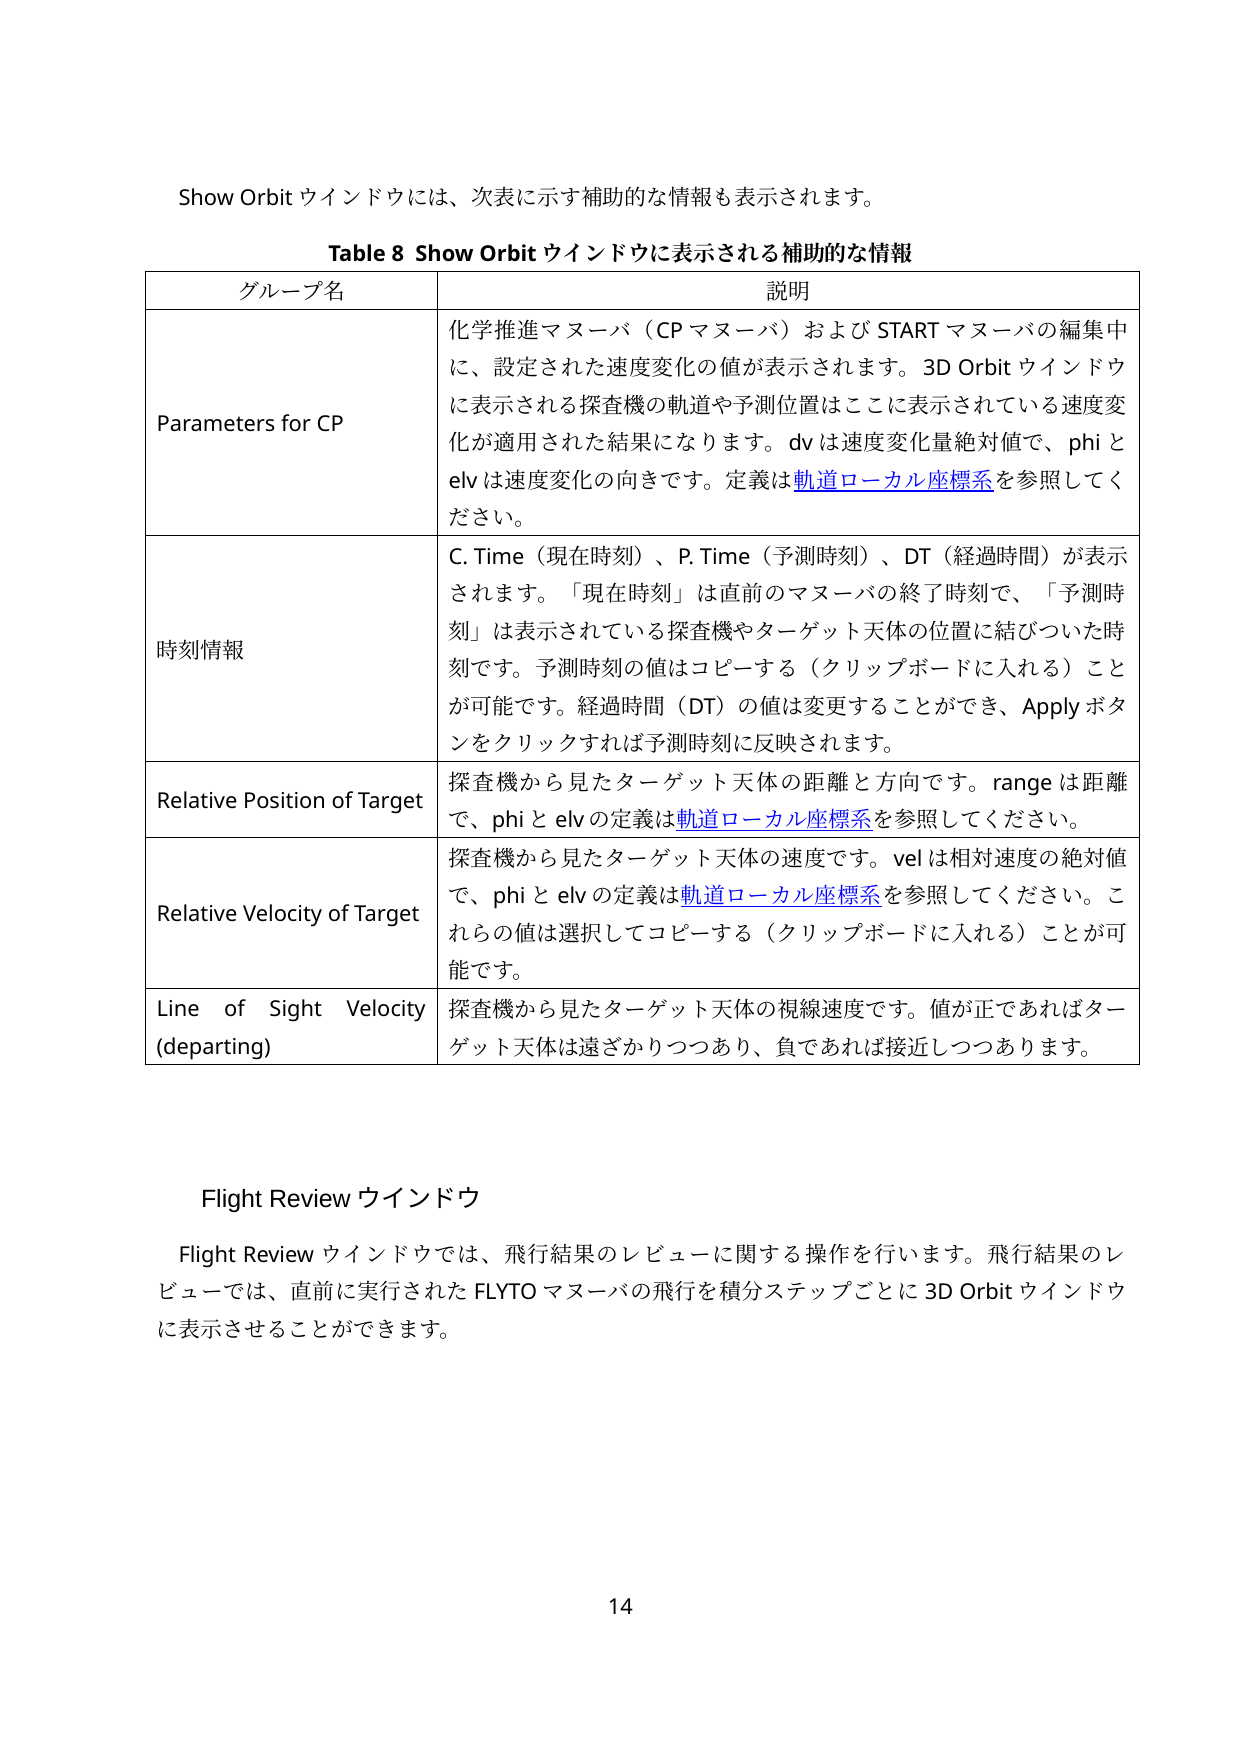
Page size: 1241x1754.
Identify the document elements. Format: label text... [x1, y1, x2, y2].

table_cell Parameters for CP [146, 310, 437, 535]
text Flight Reviewウインドウでは、飛行結果のレビューに関する操作を行います。飛行結果のレビューでは、直前に実行されたFLYTOマヌーバの飛行を積分ステップごとに3D Orbitウインドウに表示させることができます。 [156, 1234, 1128, 1347]
table_cell Line of Sight Velocity (departing) [146, 989, 437, 1064]
table_cell Relative Velocity of Target [146, 838, 437, 988]
table_cell 探査機から見たターゲット天体の視線速度です。値が正であればターゲット天体は遠ざかりつつあり、負であれば接近しつつあります。 [438, 989, 1139, 1064]
table_cell 探査機から見たターゲット天体の距離と方向です。rangeは距離で、phiとelvの定義は軌道ローカル座標系を参照してください。 [438, 762, 1139, 837]
text Show Orbitウインドウには、次表に示す補助的な情報も表示されます。 [156, 177, 1128, 214]
table_cell 探査機から見たターゲット天体の速度です。velは相対速度の絶対値で、phiとelvの定義は軌道ローカル座標系を参照してください。これらの値は選択してコピーする（クリップボードに入れる）ことが可能です。 [438, 838, 1139, 988]
table_header 説明 [438, 272, 1139, 309]
table_cell C. Time（現在時刻）、P. Time（予測時刻）、DT（経過時間）が表示されます。「現在時刻」は直前のマヌーバの終了時刻で、「予測時刻」は表示されている探査機やターゲット天体の位置に結びついた時刻です。予測時刻の値はコピーする（クリップボードに入れる）ことが可能です。経過時間（DT）の値は変更することができ、Applyボタンをクリックすれば予測時刻に反映されます。 [438, 536, 1139, 761]
table_cell 化学推進マヌーバ（CPマヌーバ）およびSTARTマヌーバの編集中に、設定された速度変化の値が表示されます。3D Orbitウインドウに表示される探査機の軌道や予測位置はここに表示されている速度変化が適用された結果になります。dvは速度変化量絶対値で、phiとelvは速度変化の向きです。定義は軌道ローカル座標系を参照してください。 [438, 310, 1139, 535]
table_header グループ名 [146, 272, 437, 309]
table_cell Relative Position of Target [146, 762, 437, 837]
table_cell 時刻情報 [146, 536, 437, 761]
subtitle Flight Reviewウインドウ [201, 1178, 1128, 1215]
